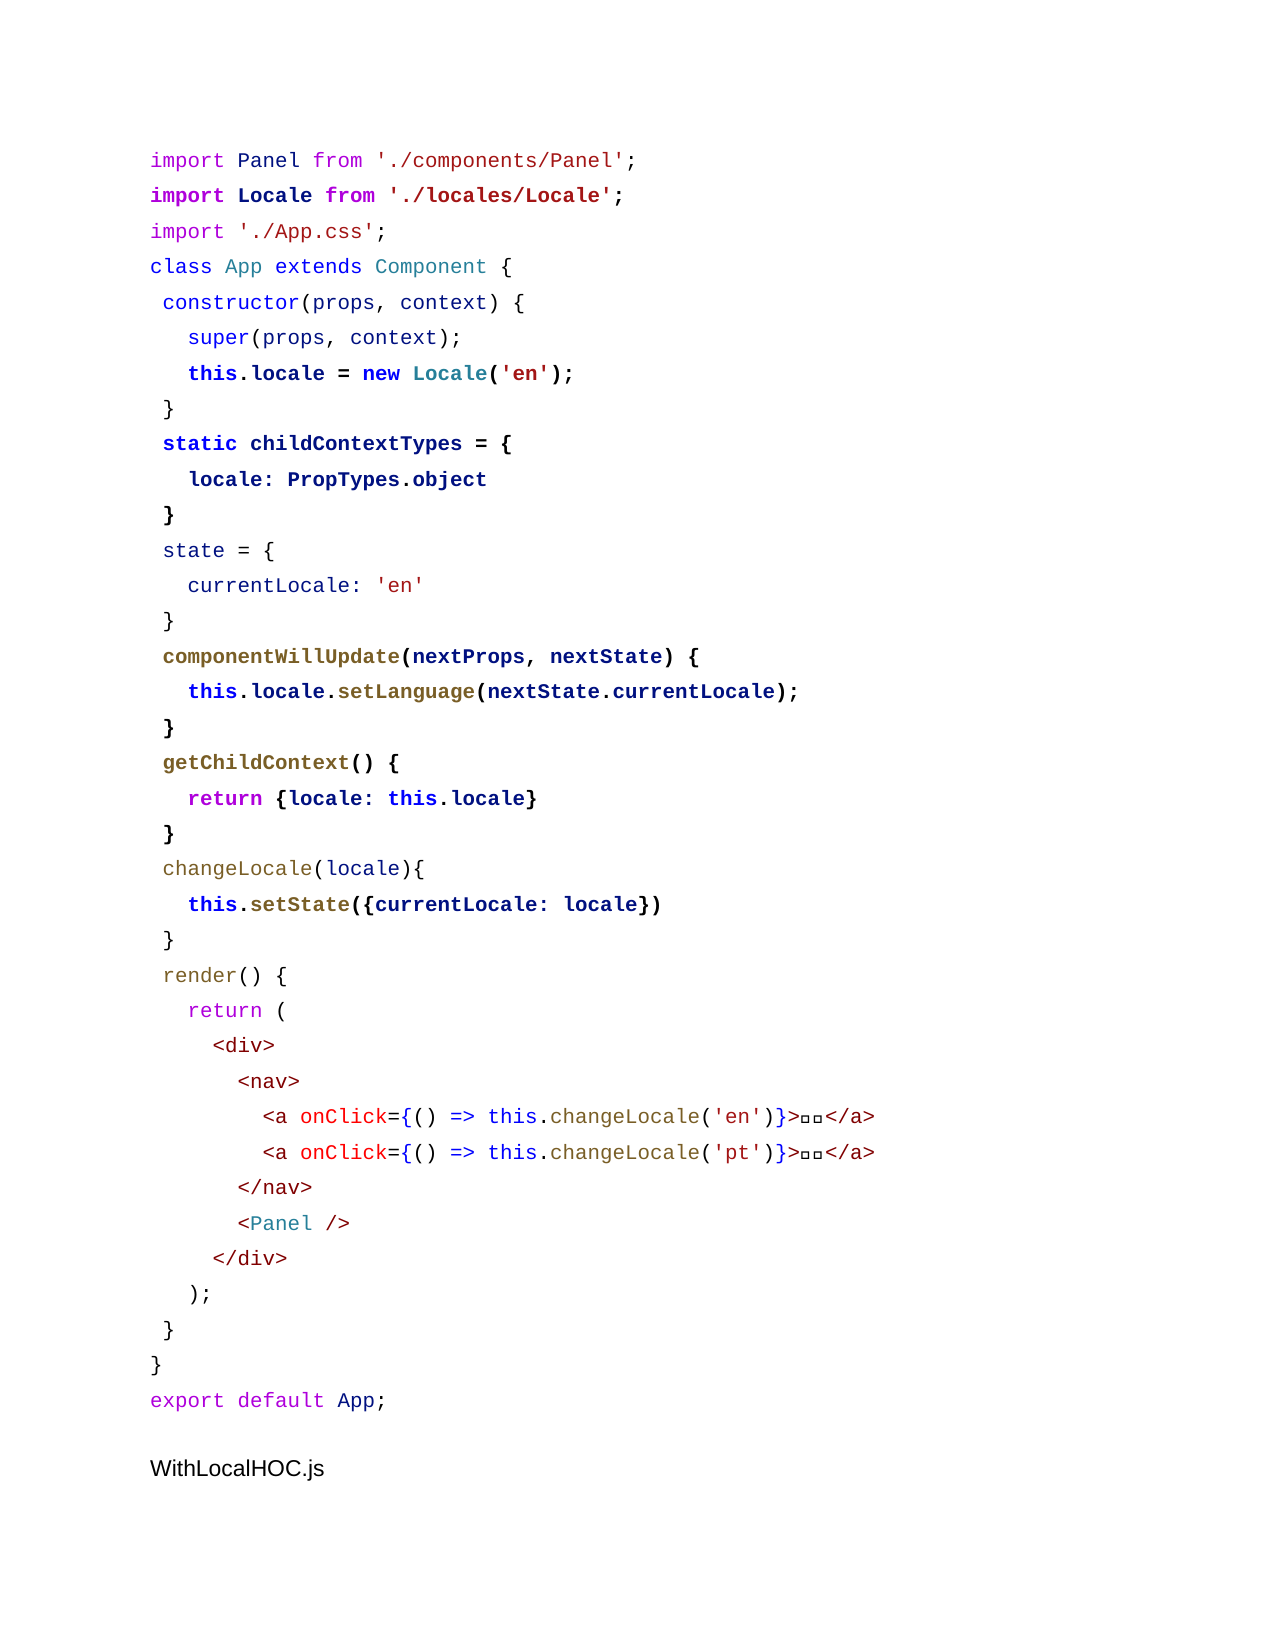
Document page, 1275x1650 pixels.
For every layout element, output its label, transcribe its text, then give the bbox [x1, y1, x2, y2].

text } [150, 717, 1125, 740]
text static childContextTypes = { [150, 433, 1125, 457]
text } [150, 398, 1125, 422]
text componentWillUpdate(nextProps, nextState) { [150, 646, 1125, 669]
text <div> [150, 1035, 1125, 1059]
text } [150, 1319, 1125, 1342]
text return {locale: this.locale} [150, 787, 1125, 811]
text locale: PropTypes.object [150, 469, 1125, 492]
text <a onClick={() => this.changeLocale('en')}>🇺🇸</a> [150, 1106, 1125, 1130]
text WithLocalHOC.js [150, 1455, 1125, 1482]
text super(props, context); [150, 327, 1125, 351]
text changeLocale(locale){ [150, 858, 1125, 882]
text } [150, 1354, 1125, 1378]
text class App extends Component { [150, 256, 1125, 280]
text constructor(props, context) { [150, 292, 1125, 315]
text this.locale.setLanguage(nextState.currentLocale); [150, 681, 1125, 705]
text import Locale from './locales/Locale'; [150, 185, 1125, 209]
text state = { [150, 539, 1125, 563]
text this.setState({currentLocale: locale}) [150, 894, 1125, 917]
text import './App.css'; [150, 221, 1125, 244]
text </nav> [150, 1177, 1125, 1201]
text render() { [150, 964, 1125, 988]
text <nav> [150, 1071, 1125, 1094]
text currentLocale: 'en' [150, 575, 1125, 599]
text this.locale = new Locale('en'); [150, 362, 1125, 386]
text import Panel from './components/Panel'; [150, 150, 1125, 174]
text <a onClick={() => this.changeLocale('pt')}>🇧🇷</a> [150, 1142, 1125, 1165]
text export default App; [150, 1389, 1125, 1413]
text </div> [150, 1248, 1125, 1272]
text getChildContext() { [150, 752, 1125, 776]
text } [150, 504, 1125, 528]
text return ( [150, 1000, 1125, 1024]
text ); [150, 1283, 1125, 1307]
text } [150, 610, 1125, 634]
text } [150, 929, 1125, 953]
text <Panel /> [150, 1212, 1125, 1236]
text } [150, 823, 1125, 847]
